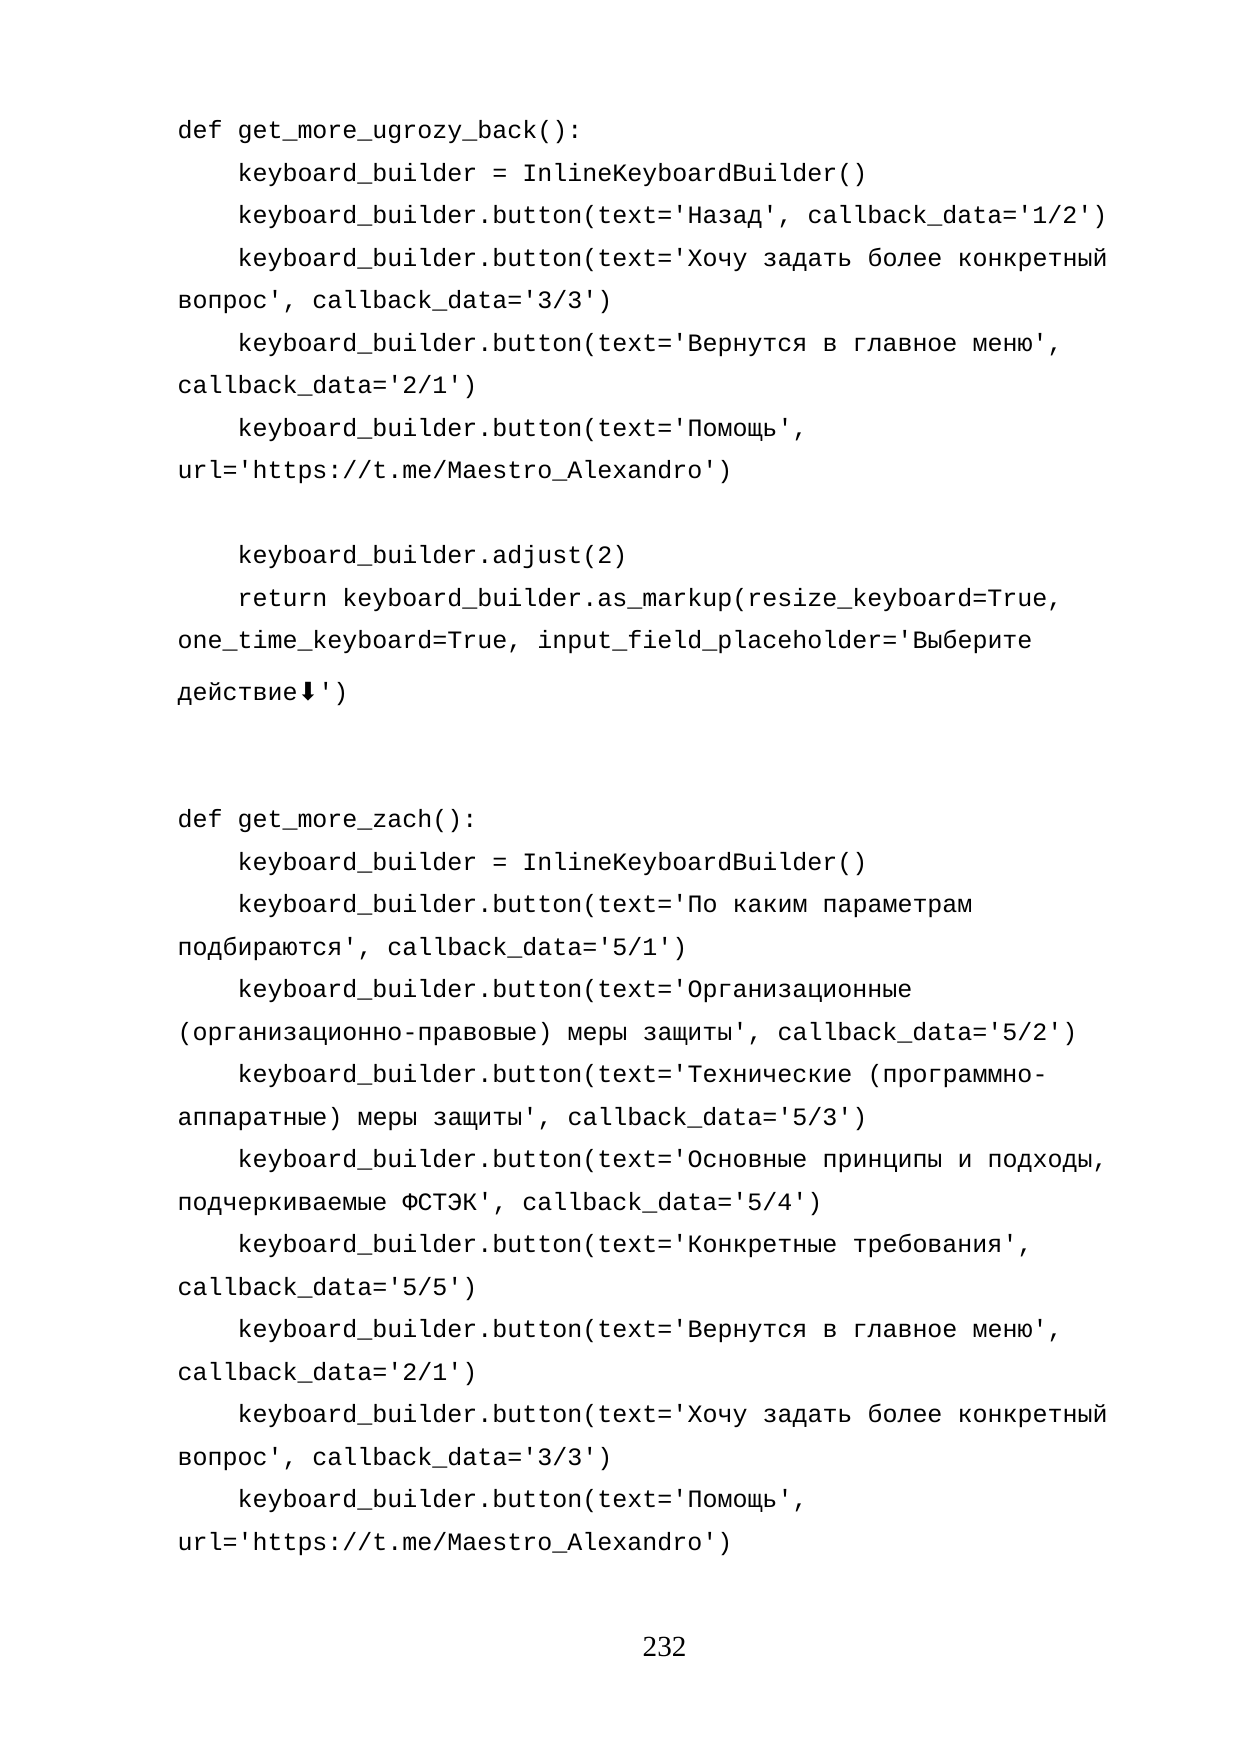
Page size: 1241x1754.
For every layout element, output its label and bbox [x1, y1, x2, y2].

text [177, 118, 1152, 1600]
